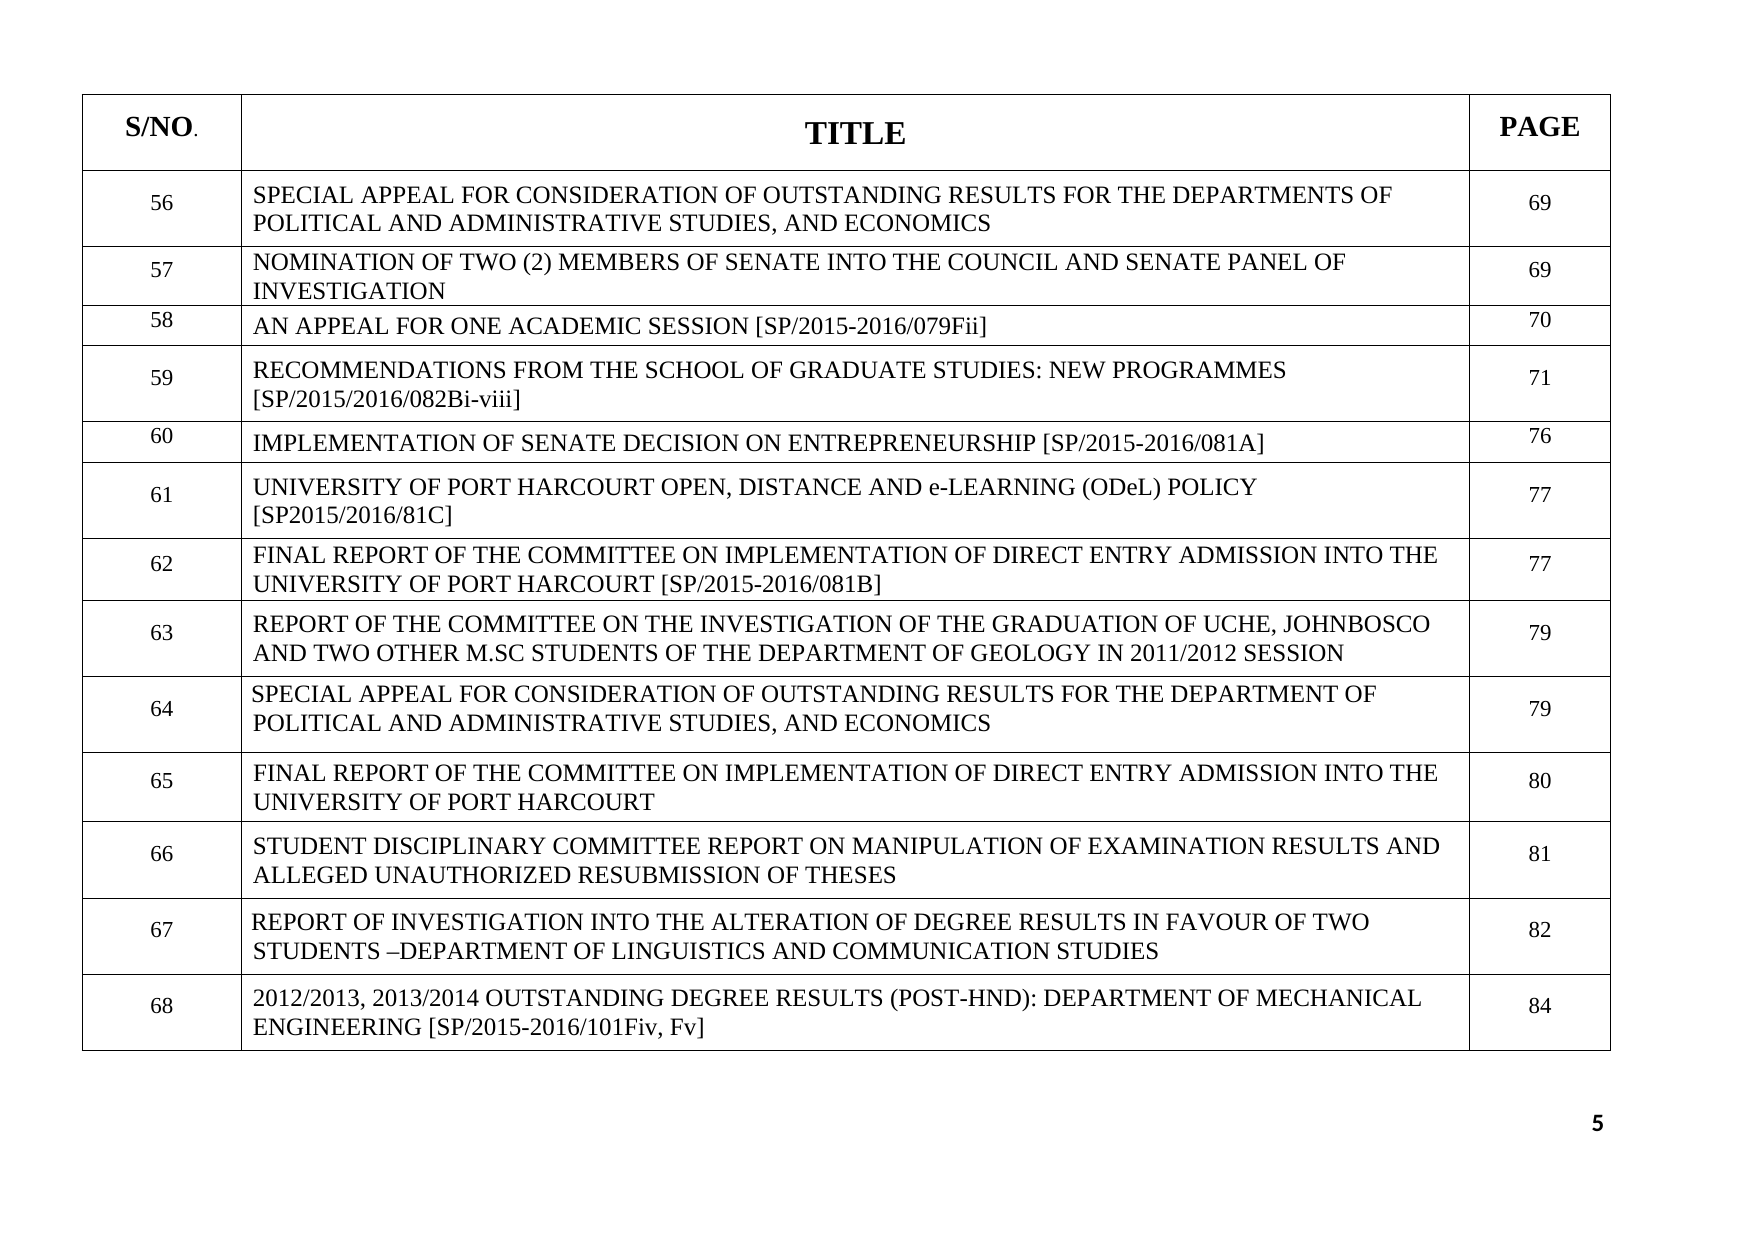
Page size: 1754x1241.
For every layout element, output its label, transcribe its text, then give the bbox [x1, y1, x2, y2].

table_header PAGE [1470, 95, 1610, 170]
table_cell IMPLEMENTATION OF SENATE DECISION ON ENTREPRENEURSHIP [SP/2015-2016/081A] [242, 422, 1469, 462]
table_cell 80 [1470, 753, 1610, 821]
table_cell FINAL REPORT OF THE COMMITTEE ON IMPLEMENTATION OF DIRECT ENTRY ADMISSION INTO THE UNIVERSITY OF PORT HARCOURT [242, 753, 1469, 821]
table_cell AN APPEAL FOR ONE ACADEMIC SESSION [SP/2015-2016/079Fii] [242, 306, 1469, 345]
table_cell 79 [1470, 677, 1610, 752]
table_cell 62 [83, 539, 241, 600]
table_cell 70 [1470, 306, 1610, 345]
table_cell 63 [83, 601, 241, 676]
table_cell 84 [1470, 975, 1610, 1050]
table_cell 79 [1470, 601, 1610, 676]
table_header TITLE [242, 95, 1469, 170]
table_header S/NO. [83, 95, 241, 170]
table_cell 82 [1470, 899, 1610, 973]
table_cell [242, 247, 1469, 304]
table_cell 65 [83, 753, 241, 821]
table_cell REPORT OF THE COMMITTEE ON THE INVESTIGATION OF THE GRADUATION OF UCHE, JOHNBOSCO AND TWO OTHER M.SC STUDENTS OF THE DEPARTMENT OF GEOLOGY IN 2011/2012 SESSION [242, 601, 1469, 676]
table_cell 77 [1470, 539, 1610, 600]
table_cell 69 [1470, 171, 1610, 246]
table_cell 67 [83, 899, 241, 973]
table_cell SPECIAL APPEAL FOR CONSIDERATION OF OUTSTANDING RESULTS FOR THE DEPARTMENT OF POLITICAL AND ADMINISTRATIVE STUDIES, AND ECONOMICS [242, 677, 1469, 752]
table_cell STUDENT DISCIPLINARY COMMITTEE REPORT ON MANIPULATION OF EXAMINATION RESULTS AND ALLEGED UNAUTHORIZED RESUBMISSION OF THESES [242, 822, 1469, 897]
table_cell 76 [1470, 422, 1610, 462]
table_cell REPORT OF INVESTIGATION INTO THE ALTERATION OF DEGREE RESULTS IN FAVOUR OF TWO STUDENTS –DEPARTMENT OF LINGUISTICS AND COMMUNICATION STUDIES [242, 899, 1469, 973]
table_cell 81 [1470, 822, 1610, 897]
table_cell 66 [83, 822, 241, 897]
table_cell 57 [83, 247, 241, 304]
table_cell 61 [83, 463, 241, 538]
table_cell 69 [1470, 247, 1610, 304]
table_cell RECOMMENDATIONS FROM THE SCHOOL OF GRADUATE STUDIES: NEW PROGRAMMES [SP/2015/2016/082Bi-viii] [242, 346, 1469, 421]
table_cell 56 [83, 171, 241, 246]
table_cell FINAL REPORT OF THE COMMITTEE ON IMPLEMENTATION OF DIRECT ENTRY ADMISSION INTO THE UNIVERSITY OF PORT HARCOURT [SP/2015-2016/081B] [242, 539, 1469, 600]
table_cell 68 [83, 975, 241, 1050]
table_cell 2012/2013, 2013/2014 OUTSTANDING DEGREE RESULTS (POST-HND): DEPARTMENT OF MECHANICAL ENGINEERING [SP/2015-2016/101Fiv, Fv] [242, 975, 1469, 1050]
table_cell 71 [1470, 346, 1610, 421]
table_cell 60 [83, 422, 241, 462]
table_cell 77 [1470, 463, 1610, 538]
table_cell UNIVERSITY OF PORT HARCOURT OPEN, DISTANCE AND e-LEARNING (ODeL) POLICY [SP2015/2016/81C] [242, 463, 1469, 538]
table_cell SPECIAL APPEAL FOR CONSIDERATION OF OUTSTANDING RESULTS FOR THE DEPARTMENTS OF POLITICAL AND ADMINISTRATIVE STUDIES, AND ECONOMICS [242, 171, 1469, 246]
table_cell 59 [83, 346, 241, 421]
table_cell 64 [83, 677, 241, 752]
table_cell 58 [83, 306, 241, 345]
